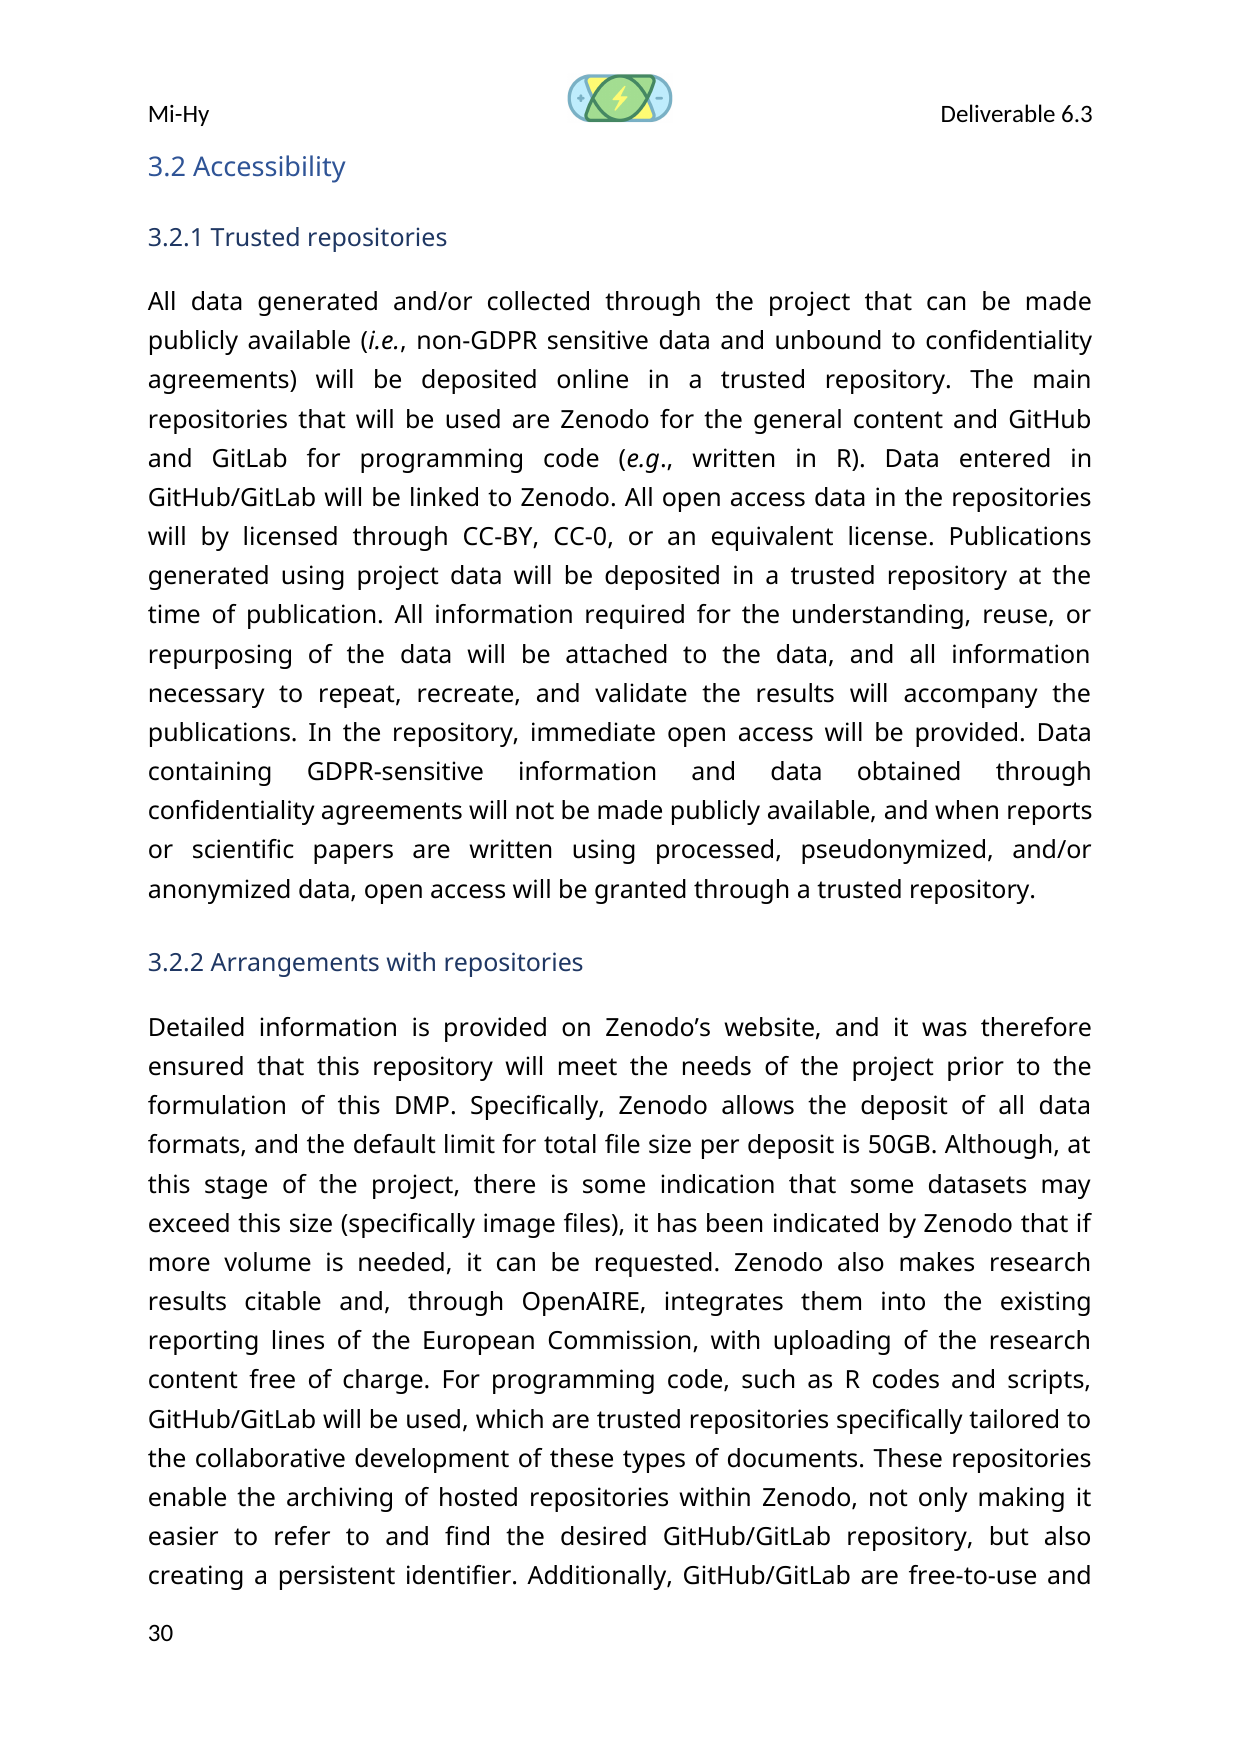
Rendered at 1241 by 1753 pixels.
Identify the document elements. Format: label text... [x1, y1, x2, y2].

text All data generated and/or collected through the project that can be made publicly available (i.e., non-GDPR sensitive data and unbound to confidentiality agreements) will be deposited online in a trusted repository. The main repositories that will be used are Zenodo for the general content and GitHub and GitLab for programming code (e.g., written in R). Data entered in GitHub/GitLab will be linked to Zenodo. All open access data in the repositories will by licensed through CC-BY, CC-0, or an equivalent license. Publications generated using project data will be deposited in a trusted repository at the time of publication. All information required for the understanding, reuse, or repurposing of the data will be attached to the data, and all information necessary to repeat, recreate, and validate the results will accompany the publications. In the repository, immediate open access will be provided. Data containing GDPR-sensitive information and data obtained through confidentiality agreements will not be made publicly available, and when reports or scientific papers are written using processed, pseudonymized, and/or anonymized data, open access will be granted through a trusted repository. [148, 284, 1093, 905]
subtitle 3.2 Accessibility [148, 148, 1093, 184]
picture [567, 73, 673, 123]
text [148, 1010, 1093, 1592]
subtitle 3.2.2 Arrangements with repositories [148, 945, 1093, 979]
subtitle 3.2.1 Trusted repositories [148, 219, 1093, 253]
